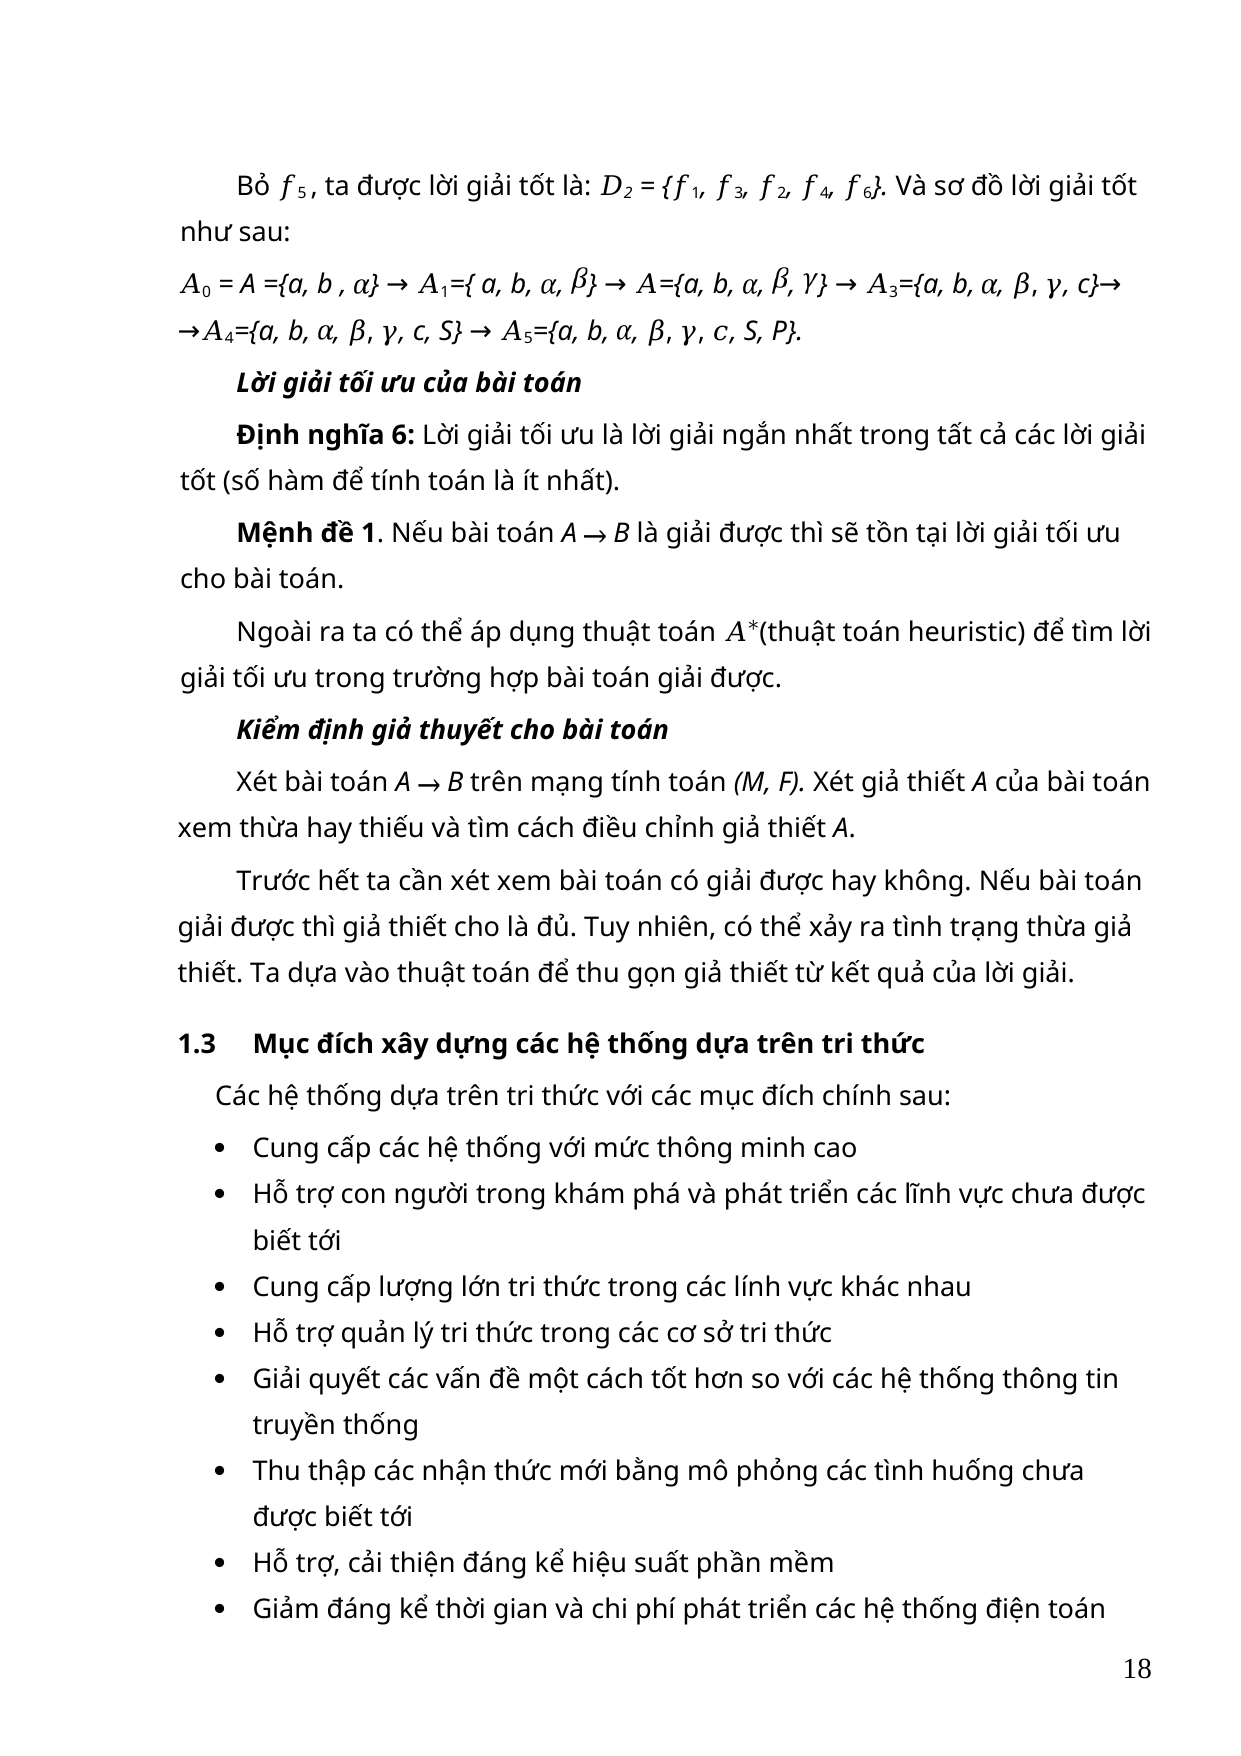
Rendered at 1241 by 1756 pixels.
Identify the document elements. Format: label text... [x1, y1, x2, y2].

picture [570, 266, 588, 294]
text Mệnh đề 1. Nếu bài toán A B là giải được thì sẽ tồn tại lời giải tối ưu cho bài toán. [180, 514, 1152, 597]
picture [540, 278, 557, 294]
list Hỗ trợ quản lý tri thức trong các cơ sở tri thức [215, 1313, 1152, 1350]
picture [981, 278, 998, 294]
list Cung cấp lượng lớn tri thức trong các lính vực khác nhau [215, 1267, 1152, 1304]
picture [742, 278, 758, 294]
picture [417, 778, 440, 792]
picture [583, 530, 606, 543]
list Giảm đáng kể thời gian và chi phí phát triển các hệ thống điện toán [215, 1589, 1152, 1626]
picture [771, 266, 789, 294]
list Thu thập các nhận thức mới bằng mô phỏng các tình huống chưa được biết tới [215, 1451, 1152, 1534]
list Giải quyết các vấn đề một cách tốt hơn so với các hệ thống thông tin truyền thống [215, 1359, 1152, 1442]
picture [317, 324, 333, 340]
text Trước hết ta cần xét xem bài toán có giải được hay không. Nếu bài toán giải được thì giả thiết cho là đủ. Tuy nhiên, có thể xảy ra tình trạng thừa giả thiết. Ta dựa vào thuật toán để thu gọn giả thiết từ kết quả của lời giải. [177, 861, 1152, 990]
subtitle Kiểm định giả thuyết cho bài toán [177, 711, 1152, 747]
text Ngoài ra ta có thể áp dụng thuật toán 𝐴∗(thuật toán heuristic) để tìm lời giải tối ưu trong trường hợp bài toán giải được. [180, 612, 1152, 695]
text Xét bài toán A B trên mạng tính toán (M, F). Xét giả thiết A của bài toán xem thừa hay thiếu và tìm cách điều chỉnh giả thiết A. [177, 763, 1152, 846]
picture [616, 324, 632, 340]
list Hỗ trợ con người trong khám phá và phát triển các lĩnh vực chưa được biết tới [215, 1175, 1152, 1258]
text 𝐴0 = A ={a, b , } → 𝐴1={ a, b, , } → 𝐴={a, b, , , } → 𝐴3={a, b, , 𝛽, 𝛾, c}→ →𝐴4={a, b, , 𝛽, 𝛾, c, S} → 𝐴5={a, b, , 𝛽, 𝛾, 𝑐, S, P}. [177, 265, 1152, 348]
text Các hệ thống dựa trên tri thức với các mục đích chính sau: [177, 1077, 1152, 1113]
list Hỗ trợ, cải thiện đáng kể hiệu suất phần mềm [215, 1543, 1152, 1580]
text Định nghĩa 6: Lời giải tối ưu là lời giải ngắn nhất trong tất cả các lời giải tốt (số hàm để tính toán là ít nhất). [180, 416, 1152, 498]
picture [802, 272, 818, 294]
text Bỏ 𝑓5 , ta được lời giải tốt là: 𝐷2 = {𝑓1, 𝑓3, 𝑓2, 𝑓4, 𝑓6}. Và sơ đồ lời giải tốt như sau: [180, 167, 1152, 249]
picture [353, 278, 370, 294]
subtitle Lời giải tối ưu của bài toán [177, 363, 1152, 400]
list Cung cấp các hệ thống với mức thông minh cao [215, 1129, 1152, 1166]
subtitle Mục đích xây dựng các hệ thống dựa trên tri thức [177, 1024, 1152, 1061]
